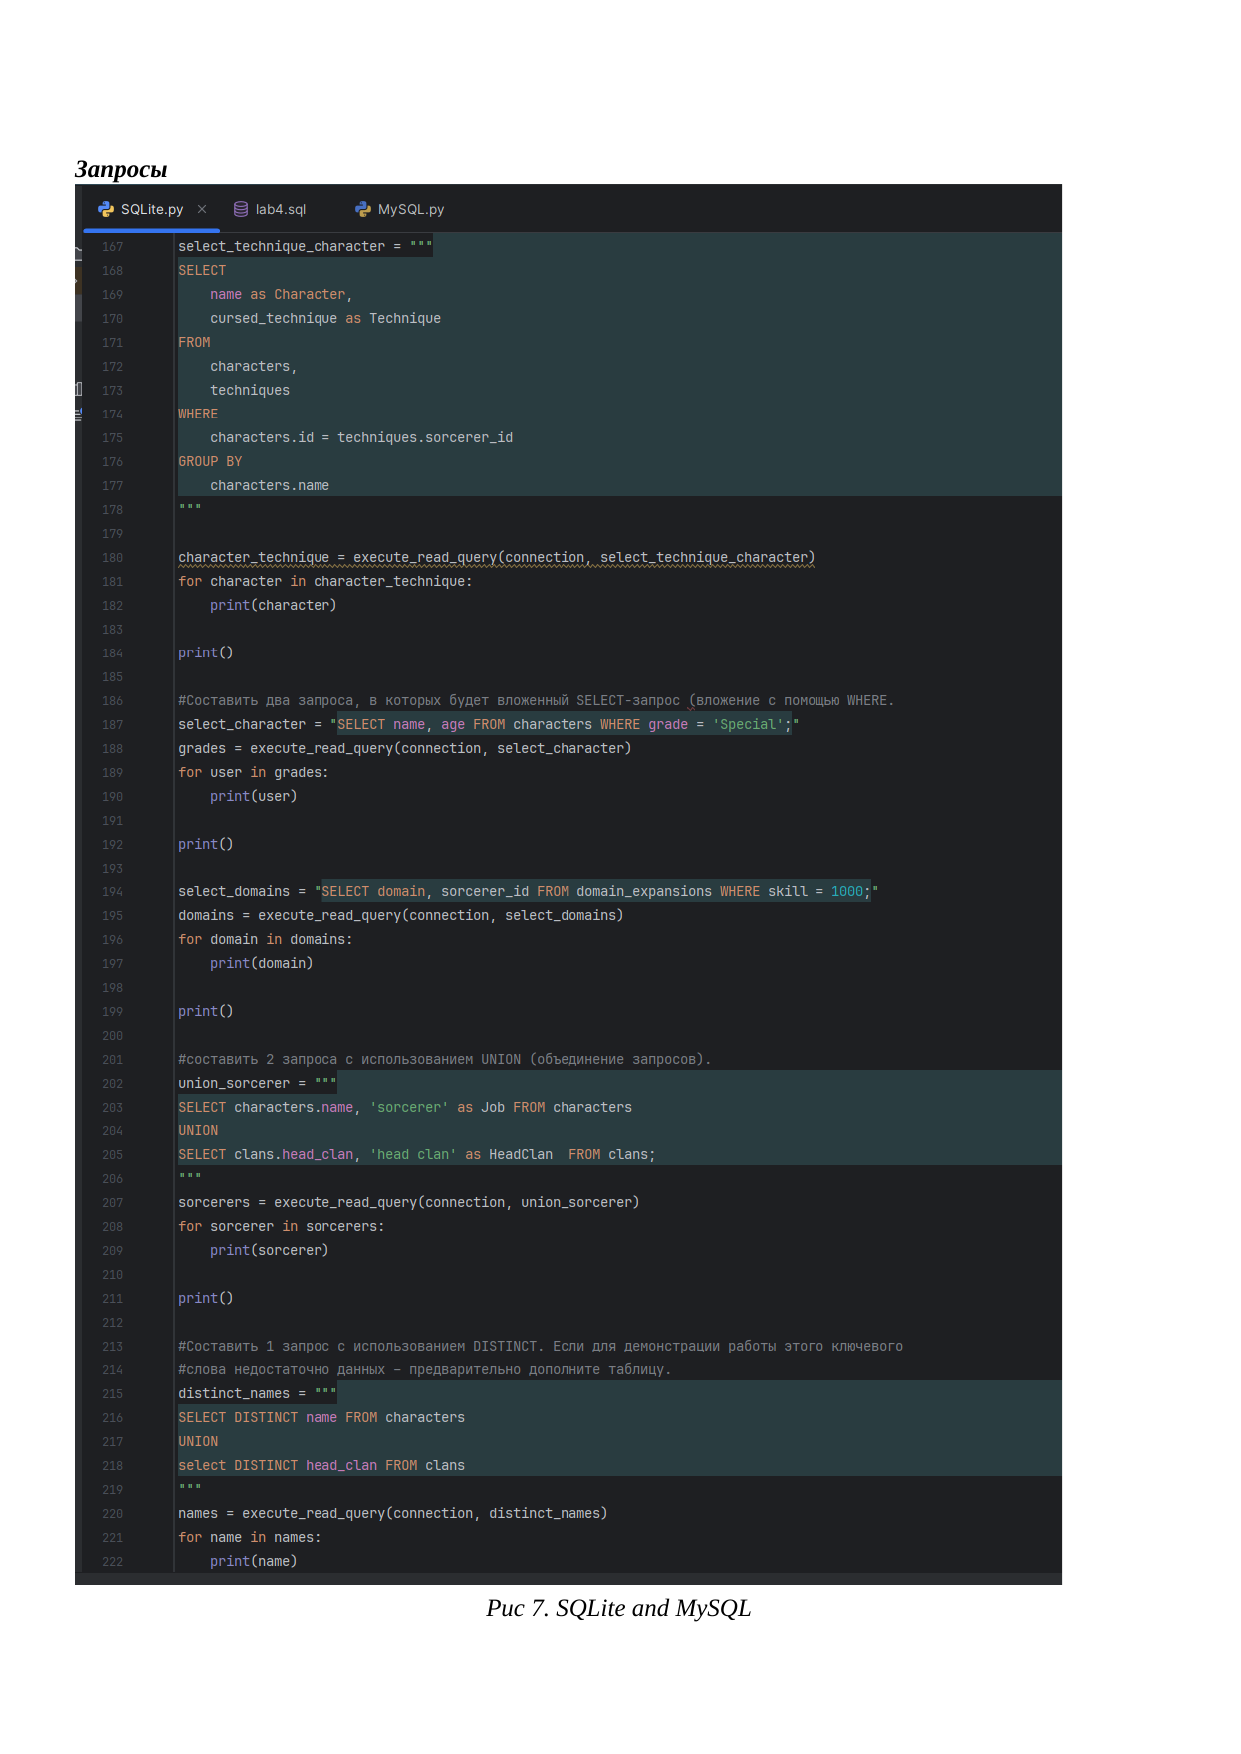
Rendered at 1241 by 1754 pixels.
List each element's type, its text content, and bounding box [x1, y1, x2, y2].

subtitle Запросы [75, 154, 1165, 182]
picture [75, 184, 1063, 1585]
text Рис 7. SQLite and MySQL [75, 1593, 1165, 1622]
